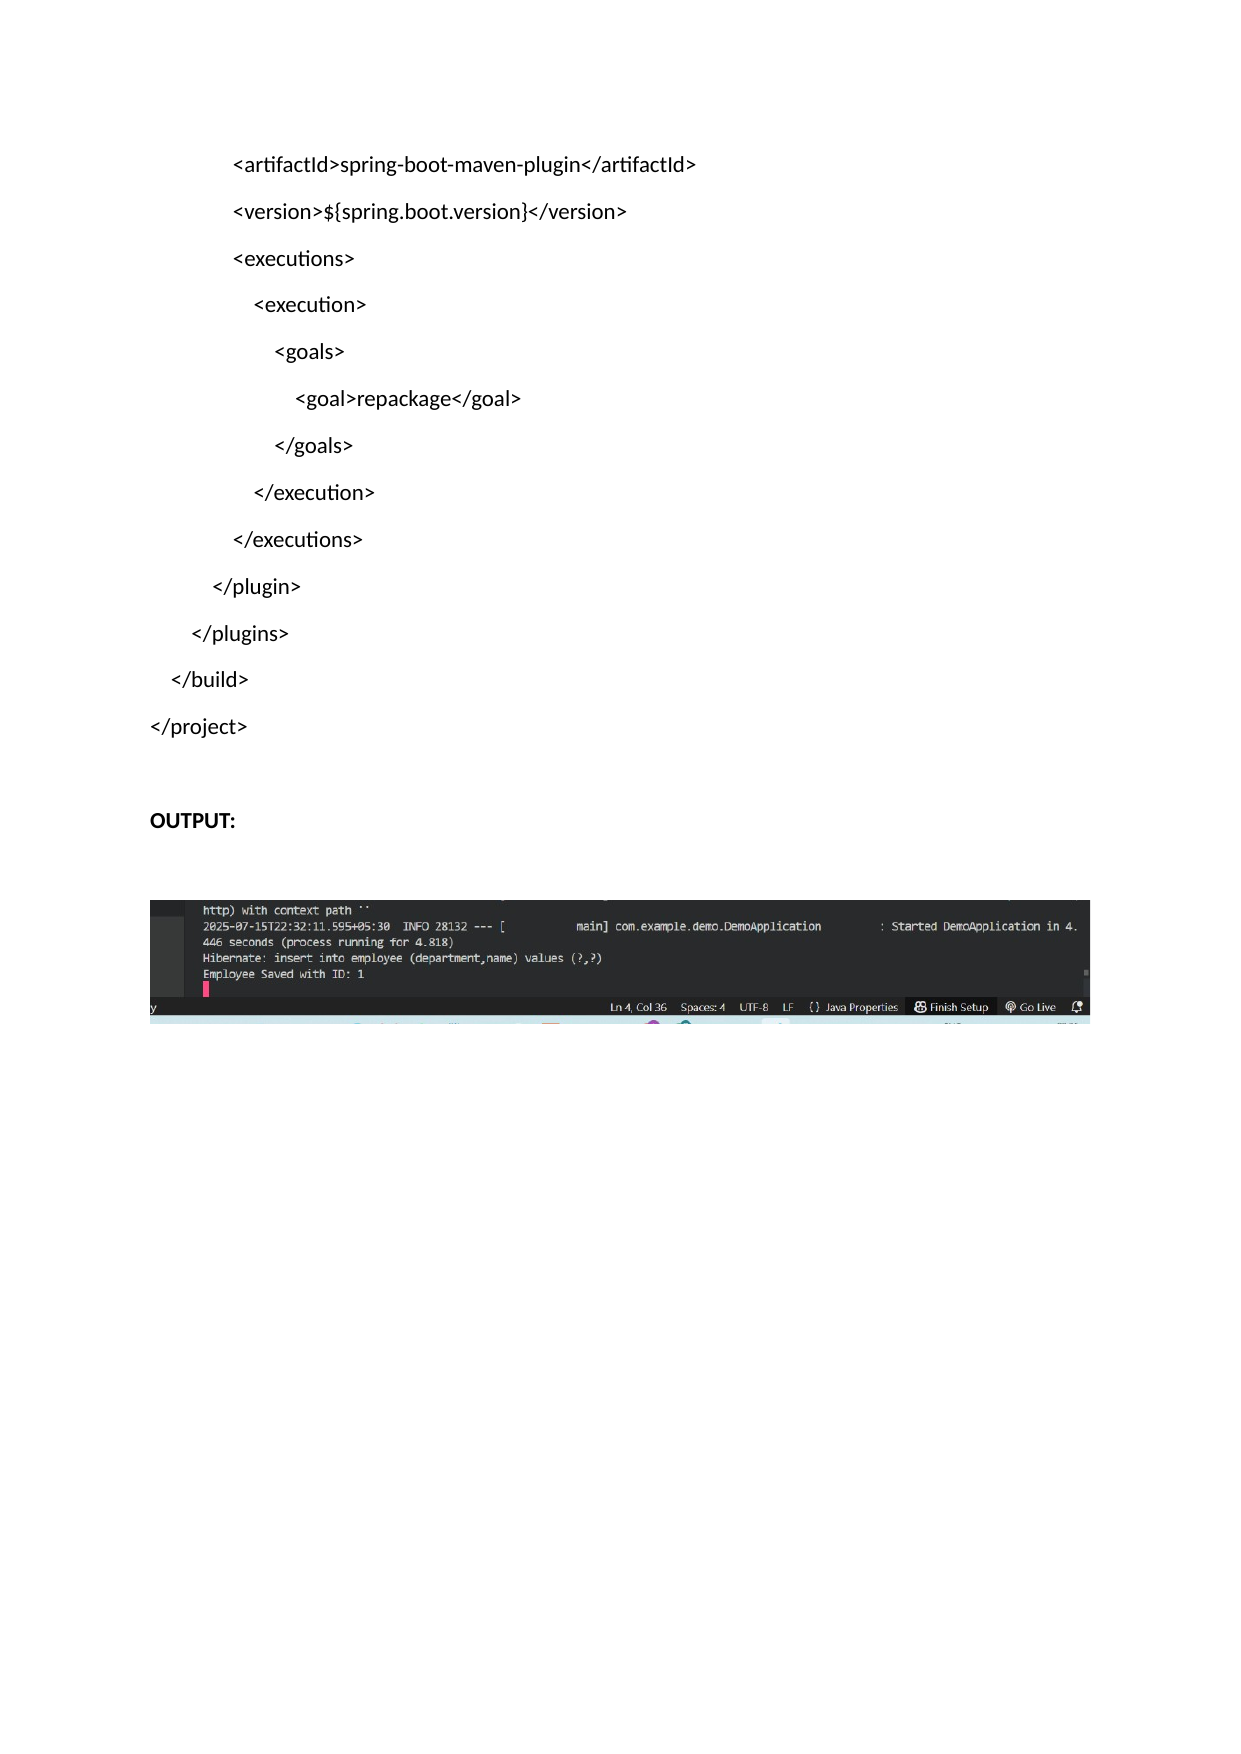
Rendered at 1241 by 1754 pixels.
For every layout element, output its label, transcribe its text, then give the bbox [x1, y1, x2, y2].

text </goals> [150, 431, 1090, 459]
text <goal>repackage</goal> [150, 384, 1090, 412]
text </plugin> [150, 572, 1090, 600]
text <execution> [150, 291, 1090, 319]
text <artifactId>spring-boot-maven-plugin</artifactId> [150, 150, 1090, 178]
text </execution> [150, 478, 1090, 506]
text OUTPUT: [150, 806, 1090, 834]
text </project> [150, 712, 1090, 741]
text </executions> [150, 525, 1090, 553]
text </build> [150, 666, 1090, 694]
picture [150, 900, 1091, 1024]
text </plugins> [150, 619, 1090, 647]
text <goals> [150, 337, 1090, 366]
text <executions> [150, 244, 1090, 272]
text <version>${spring.boot.version}</version> [150, 197, 1090, 225]
